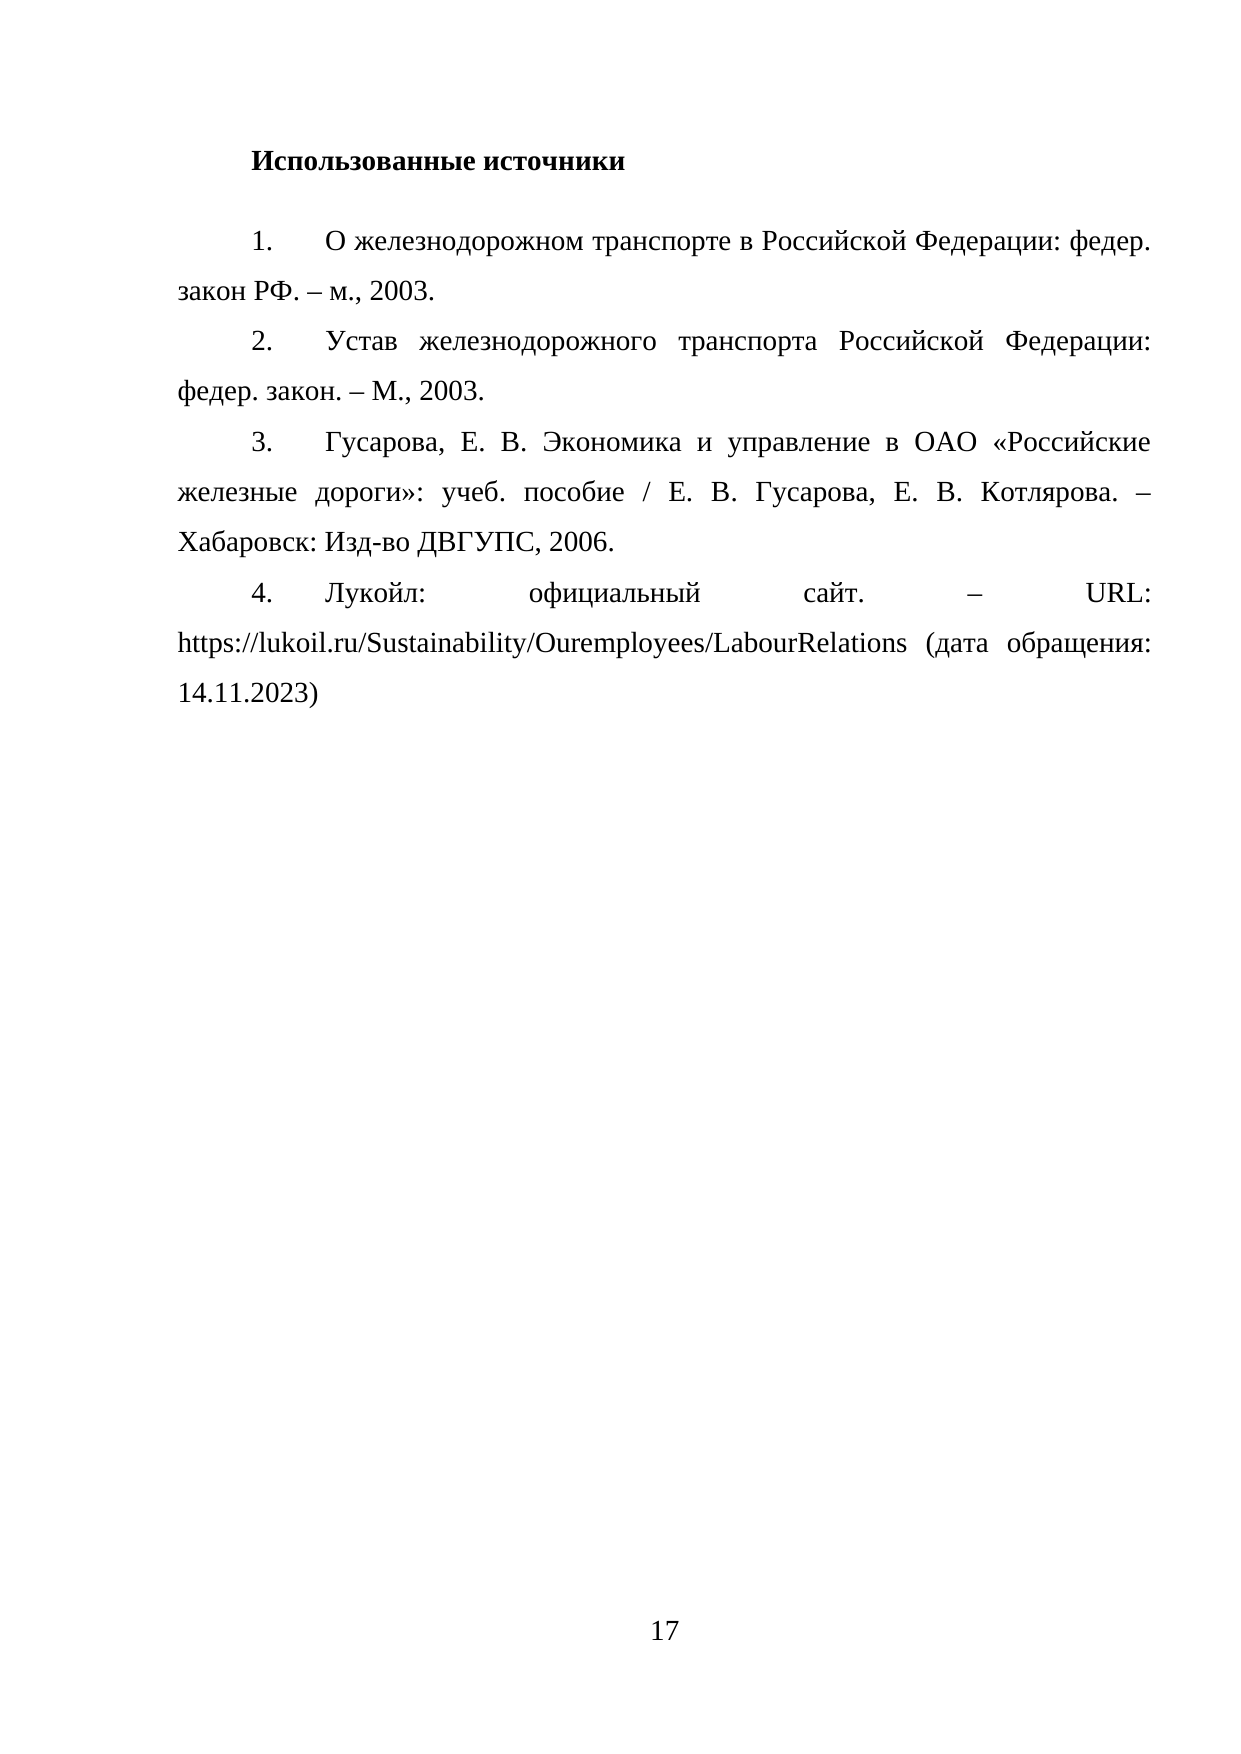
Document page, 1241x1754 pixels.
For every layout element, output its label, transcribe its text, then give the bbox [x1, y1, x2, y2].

list О железнодорожном транспорте в Российской Федерации: федер. закон РФ. – м., 2003. [177, 223, 1152, 306]
list Гусарова, Е. В. Экономика и управление в ОАО «Российские железные дороги»: учеб. пособие / Е. В. Гусарова, Е. В. Котлярова. – Хабаровск: Изд-во ДВГУПС, 2006. [177, 424, 1152, 558]
subtitle Использованные источники [177, 143, 1152, 177]
list Лукойл: официальный сайт. – URL: https://lukoil.ru/Sustainability/Ouremployees/LabourRelations (дата обращения: 14.11.2023) [177, 575, 1152, 709]
list Устав железнодорожного транспорта Российской Федерации: федер. закон. – М., 2003. [177, 323, 1152, 407]
